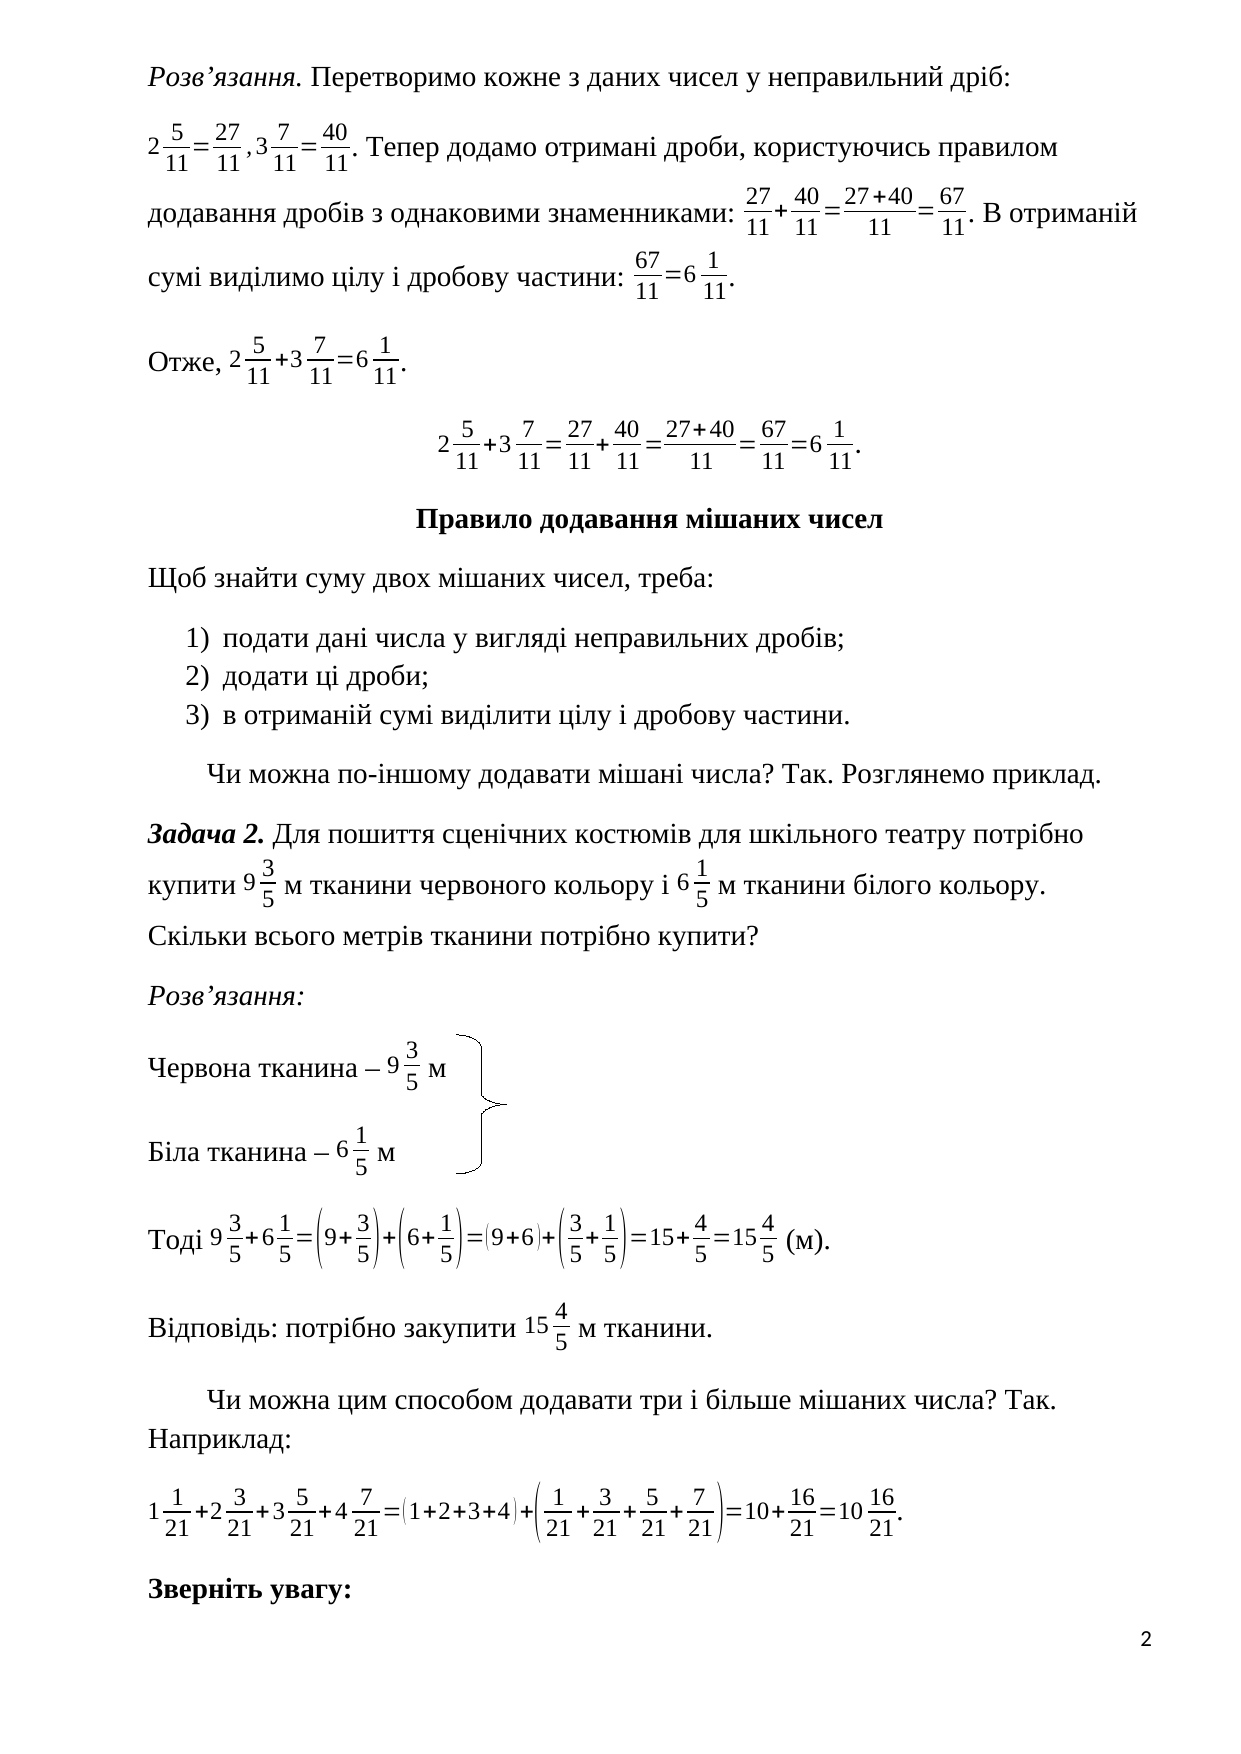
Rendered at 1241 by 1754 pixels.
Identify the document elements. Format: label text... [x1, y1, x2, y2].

text Отже, . [148, 331, 1152, 390]
text Червона тканина – м [148, 1037, 1152, 1096]
text . [148, 1480, 1152, 1545]
text Розв’язання. Перетворимо кожне з даних чисел у неправильний дріб: [148, 59, 1152, 93]
list додати ці дроби; [185, 658, 1152, 692]
text Чи можна по-іншому додавати мішані числа? Так. Розглянемо приклад. [148, 756, 1152, 790]
text Зверніть увагу: [148, 1571, 1152, 1604]
text Тоді (м). [148, 1207, 1152, 1272]
text Біла тканина – м [148, 1122, 1152, 1181]
text . Тепер додамо отримані дроби, користуючись правилом додавання дробів з однаковими знаменниками: . В отриманій сумі виділимо цілу і дробову частини: . [148, 118, 1152, 305]
text . [148, 416, 1152, 475]
text Щоб знайти суму двох мішаних чисел, треба: [148, 561, 1152, 594]
text Задача 2. Для пошиття сценічних костюмів для шкільного театру потрібно купити м тканини червоного кольору і м тканини білого кольору. Скільки всього метрів тканини потрібно купити? [148, 816, 1152, 952]
list подати дані числа у вигляді неправильних дробів; [185, 620, 1152, 653]
text Розв’язання: [148, 978, 1152, 1011]
text Правило додавання мішаних чисел [148, 501, 1152, 535]
list в отриманій сумі виділити цілу і дробову частини. [185, 697, 1152, 731]
text Відповідь: потрібно закупити м тканини. [148, 1297, 1152, 1356]
text Чи можна цим способом додавати три і більше мішаних числа? Так. Наприклад: [148, 1382, 1152, 1454]
